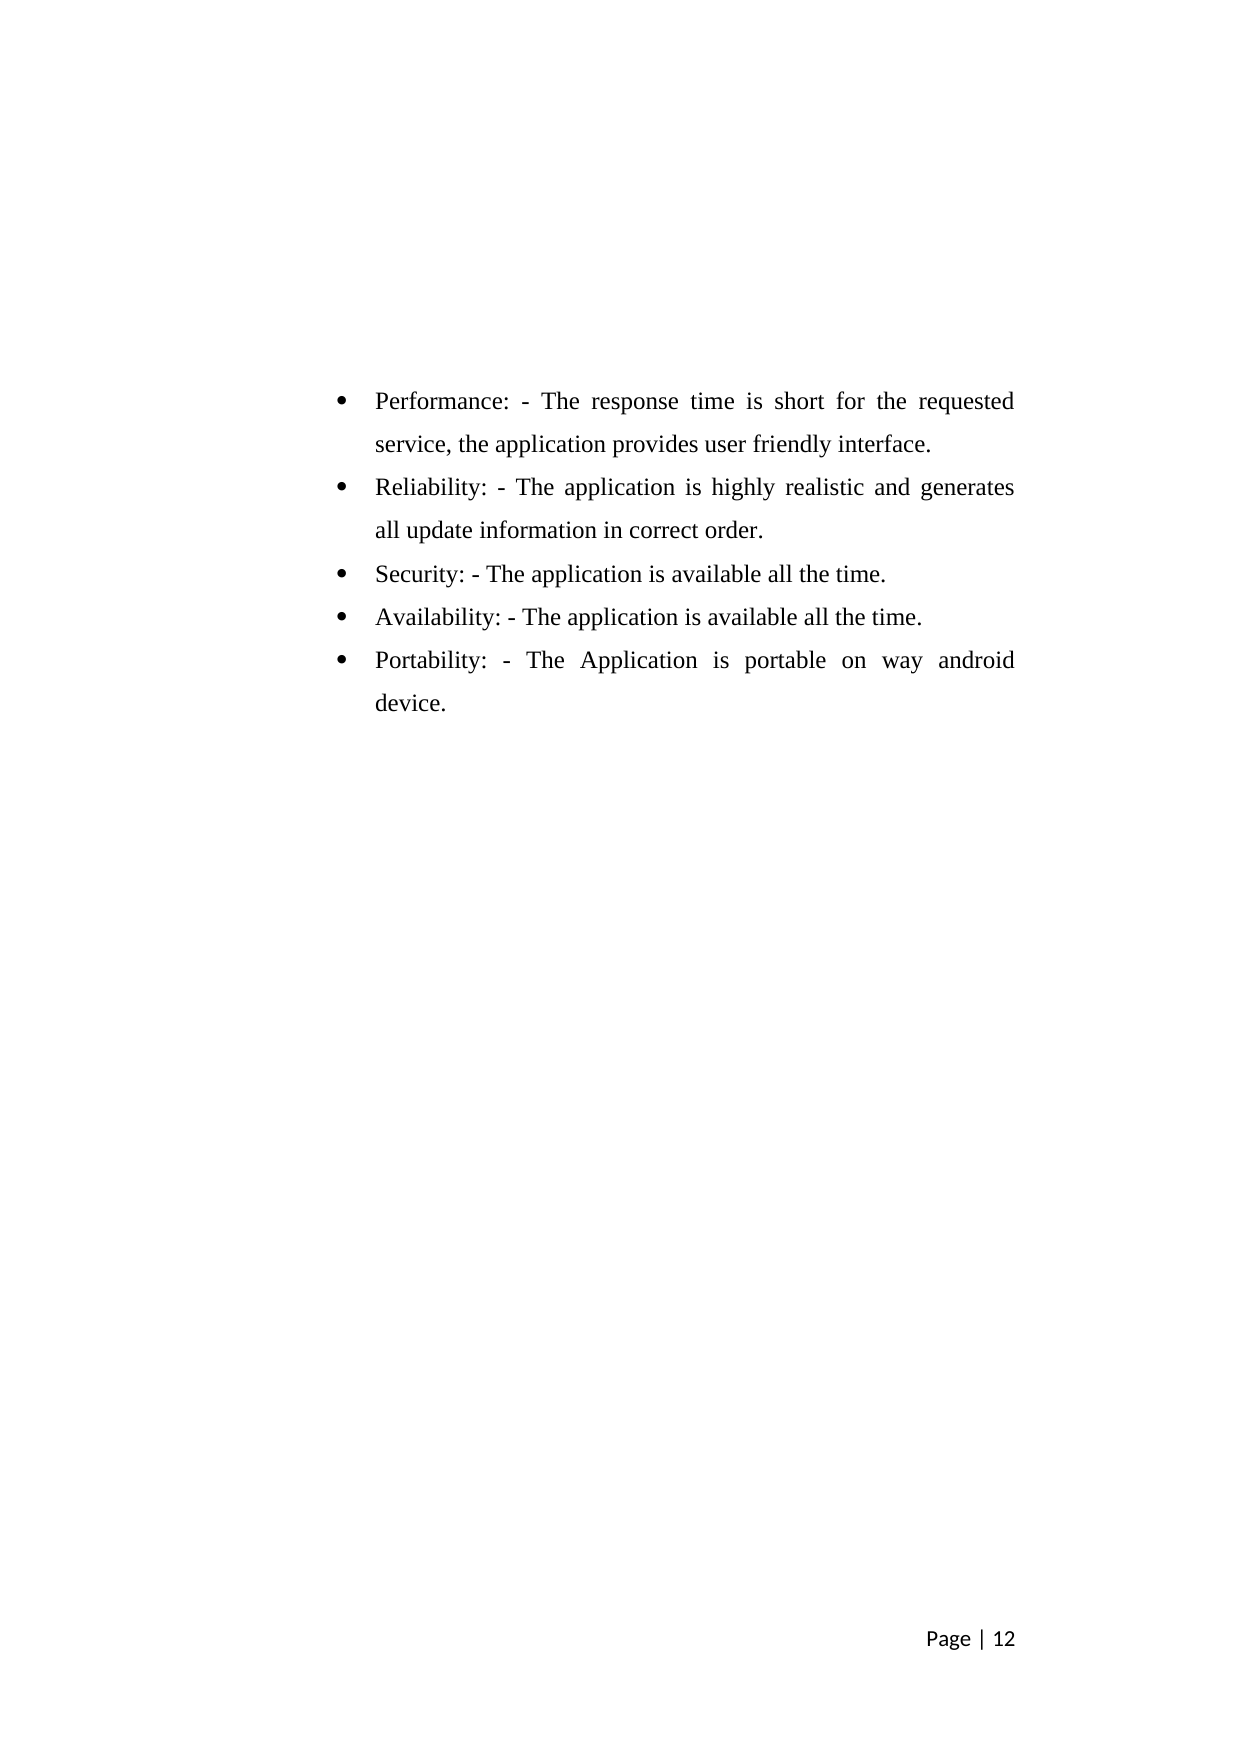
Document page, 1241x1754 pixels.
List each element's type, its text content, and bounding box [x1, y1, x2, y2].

list Portability: - The Application is portable on way android device. [337, 645, 1015, 717]
list Performance: - The response time is short for the requested service, the application provides user friendly interface. [337, 386, 1015, 458]
list Security: - The application is available all the time. [337, 559, 1015, 587]
list Availability: - The application is available all the time. [337, 602, 1015, 631]
list Reliability: - The application is highly realistic and generates all update information in correct order. [337, 472, 1015, 544]
